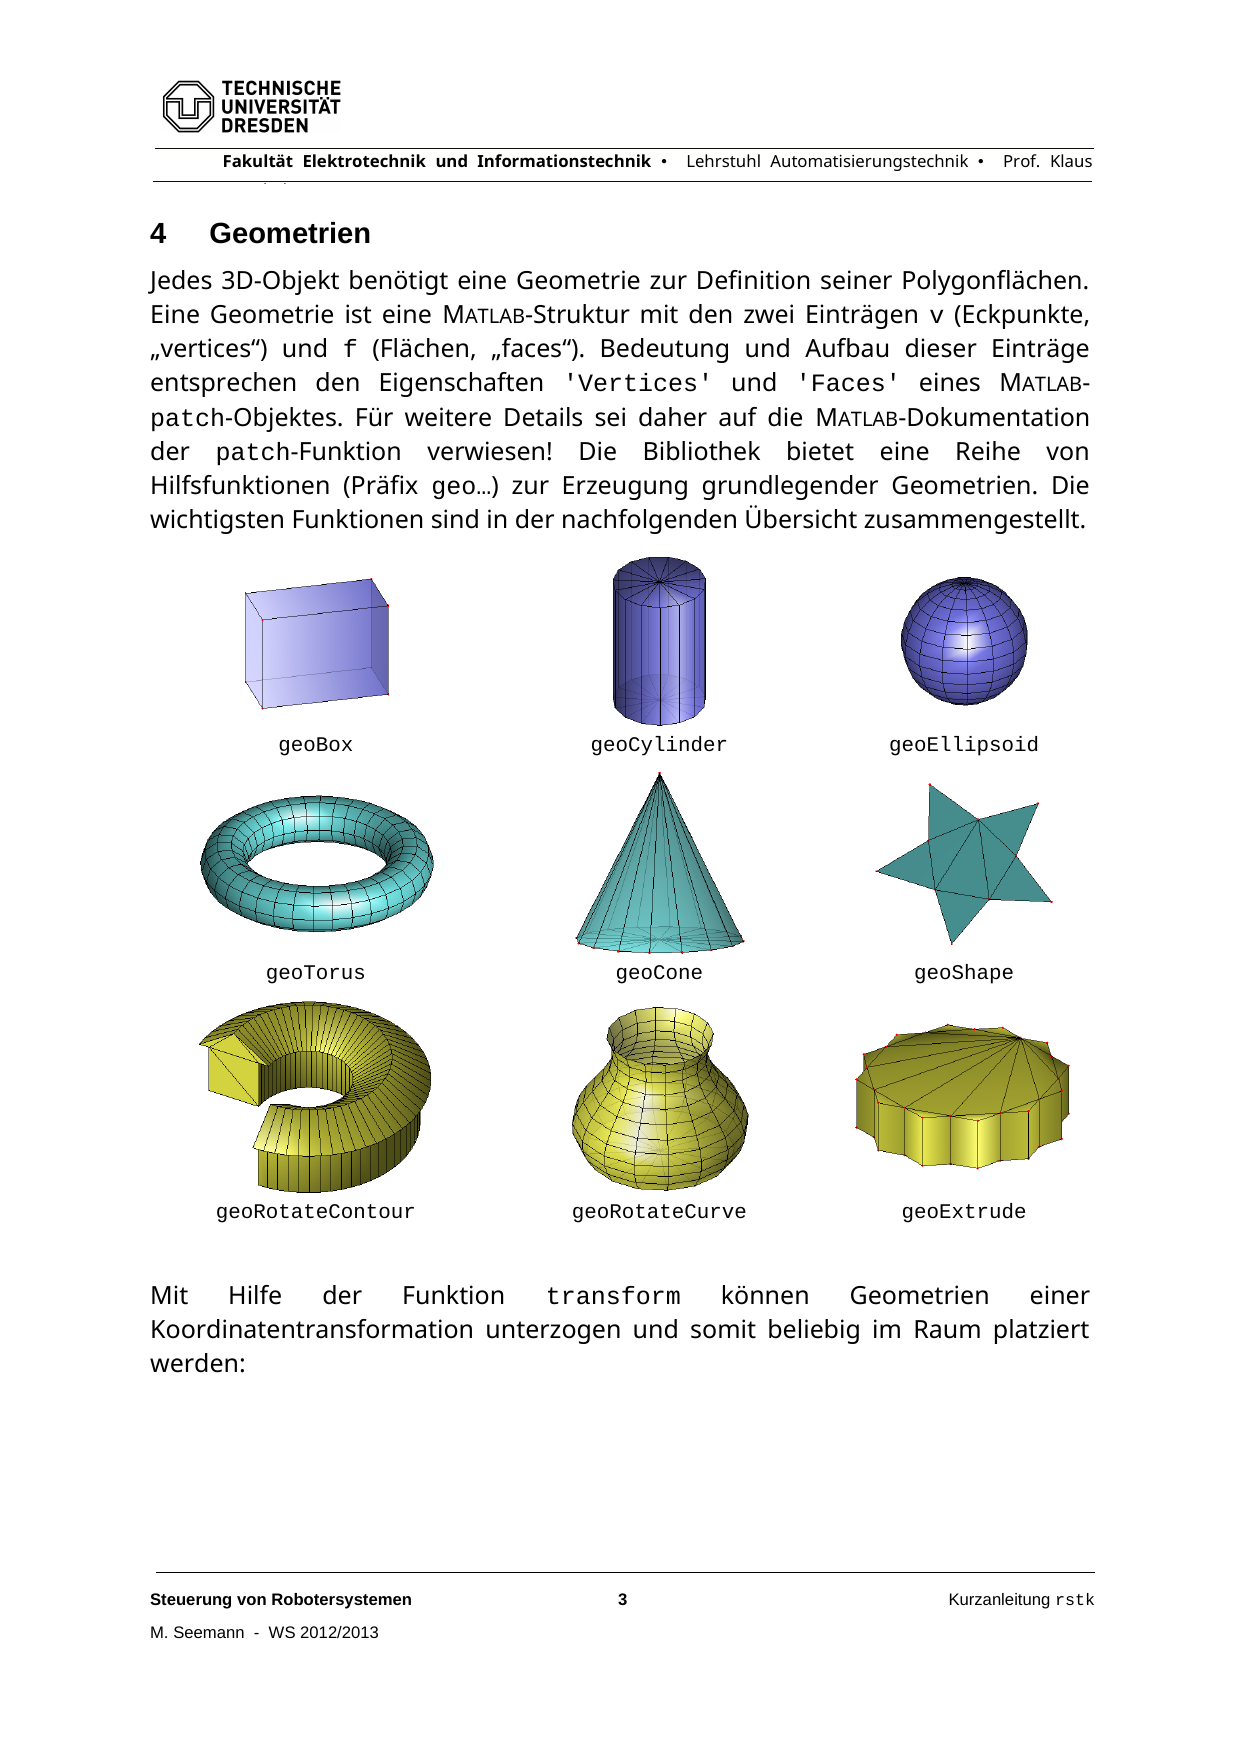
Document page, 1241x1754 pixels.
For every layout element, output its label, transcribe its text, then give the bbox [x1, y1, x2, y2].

picture [609, 555, 709, 728]
table_cell [139, 992, 492, 1194]
text Mit Hilfe der Funktion transform können Geometrien einer Koordinatentransformation unterzogen und somit beliebig im Raum platziert werden: [150, 1277, 1090, 1380]
table_cell [139, 764, 492, 956]
picture [197, 998, 434, 1195]
picture [572, 770, 747, 957]
table_header [826, 549, 1101, 728]
table_cell geoCone [492, 956, 826, 992]
table_cell geoCylinder [492, 728, 826, 764]
picture [872, 779, 1056, 947]
table_header [139, 549, 492, 728]
table_cell geoEllipsoid [826, 728, 1101, 764]
table_cell geoExtrude [826, 1195, 1101, 1231]
table_cell [826, 992, 1101, 1194]
picture [196, 792, 435, 934]
table_header [492, 549, 826, 728]
table_cell geoShape [826, 956, 1101, 992]
picture [851, 1021, 1077, 1172]
table_cell geoRotateContour [139, 1195, 492, 1231]
picture [239, 572, 392, 711]
picture [568, 1001, 750, 1192]
subtitle Geometrien [150, 216, 1090, 250]
text Jedes 3D-Objekt benötigt eine Geometrie zur Definition seiner Polygonflächen. Eine Geometrie ist eine Matlab-Struktur mit den zwei Einträgen v (Eckpunkte, „vertices“) und f (Flächen, „faces“). Bedeutung und Aufbau dieser Einträge entsprechen den Eigenschaften 'Vertices' und 'Faces' eines Matlab-patch-Objektes. Für weitere Details sei daher auf die Matlab-Dokumentation der patch-Funktion verwiesen! Die Bibliothek bietet eine Reihe von Hilfsfunktionen (Präfix geo…) zur Erzeugung grundlegender Geometrien. Die wichtigsten Funktionen sind in der nachfolgenden Übersicht zusammengestellt. [150, 262, 1090, 536]
table_cell [826, 764, 1101, 956]
table_cell [492, 992, 826, 1194]
table_cell geoTorus [139, 956, 492, 992]
table_cell geoBox [139, 728, 492, 764]
table_cell geoRotateCurve [492, 1195, 826, 1231]
table_cell [492, 764, 826, 956]
picture [162, 80, 341, 133]
picture [896, 575, 1031, 708]
